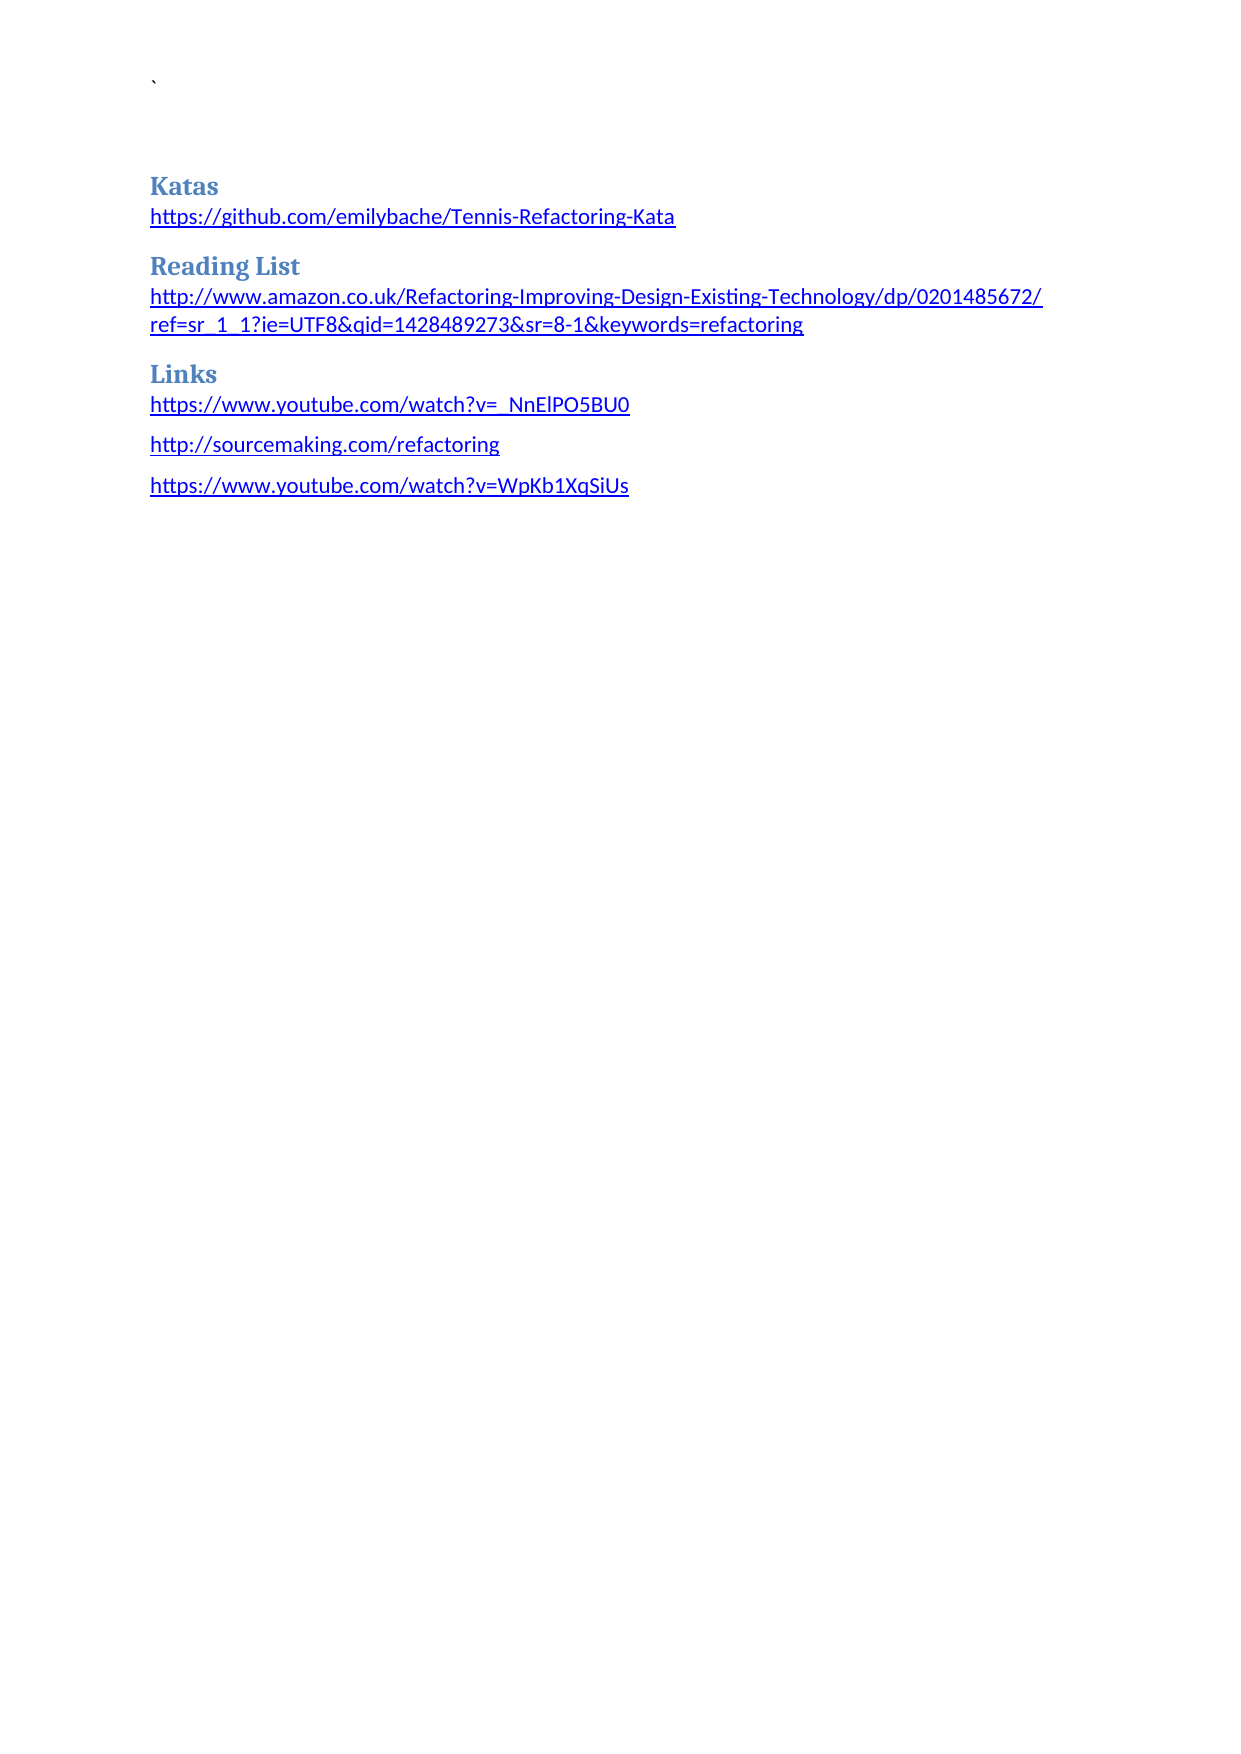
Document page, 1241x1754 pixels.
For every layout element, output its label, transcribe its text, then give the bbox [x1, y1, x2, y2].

text http://www.amazon.co.uk/Refactoring-Improving-Design-Existing-Technology/dp/0201485672/ref=sr_1_1?ie=UTF8&qid=1428489273&sr=8-1&keywords=refactoring [150, 282, 1090, 338]
subtitle Reading List [150, 251, 1090, 282]
text https://www.youtube.com/watch?v=_NnElPO5BU0 [150, 390, 1090, 418]
text https://www.youtube.com/watch?v=WpKb1XqSiUs [150, 471, 1090, 499]
text https://github.com/emilybache/Tennis-Refactoring-Kata [150, 202, 1090, 230]
subtitle Katas [150, 171, 1090, 202]
subtitle Links [150, 359, 1090, 390]
text http://sourcemaking.com/refactoring [150, 431, 1090, 458]
